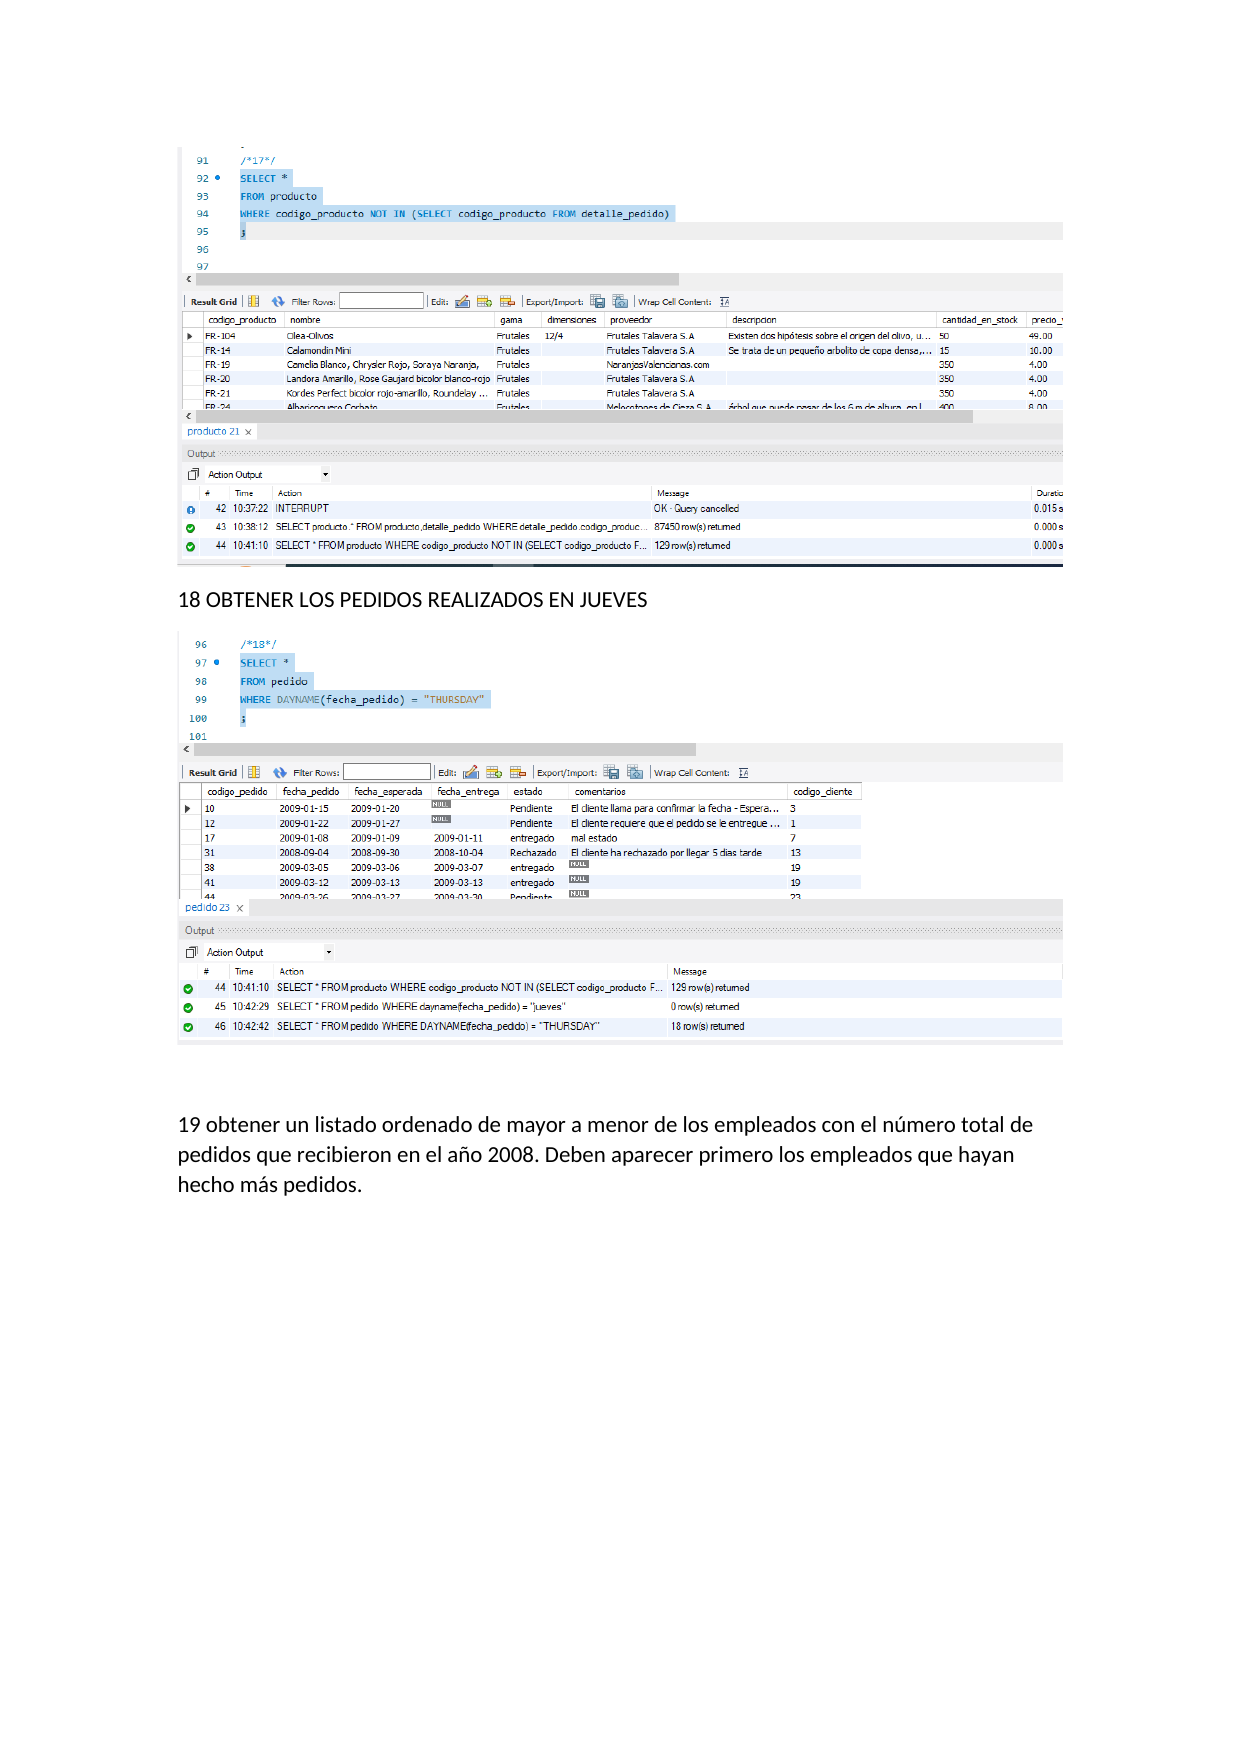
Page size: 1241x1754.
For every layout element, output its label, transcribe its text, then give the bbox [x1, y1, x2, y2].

text 18 OBTENER LOS PEDIDOS REALIZADOS EN JUEVES [177, 585, 1063, 613]
picture [177, 631, 1063, 1045]
text 19 obtener un listado ordenado de mayor a menor de los empleados con el número total de pedidos que recibieron en el año 2008. Deben aparecer primero los empleados que hayan hecho más pedidos. [177, 1110, 1063, 1198]
picture [177, 147, 1063, 567]
